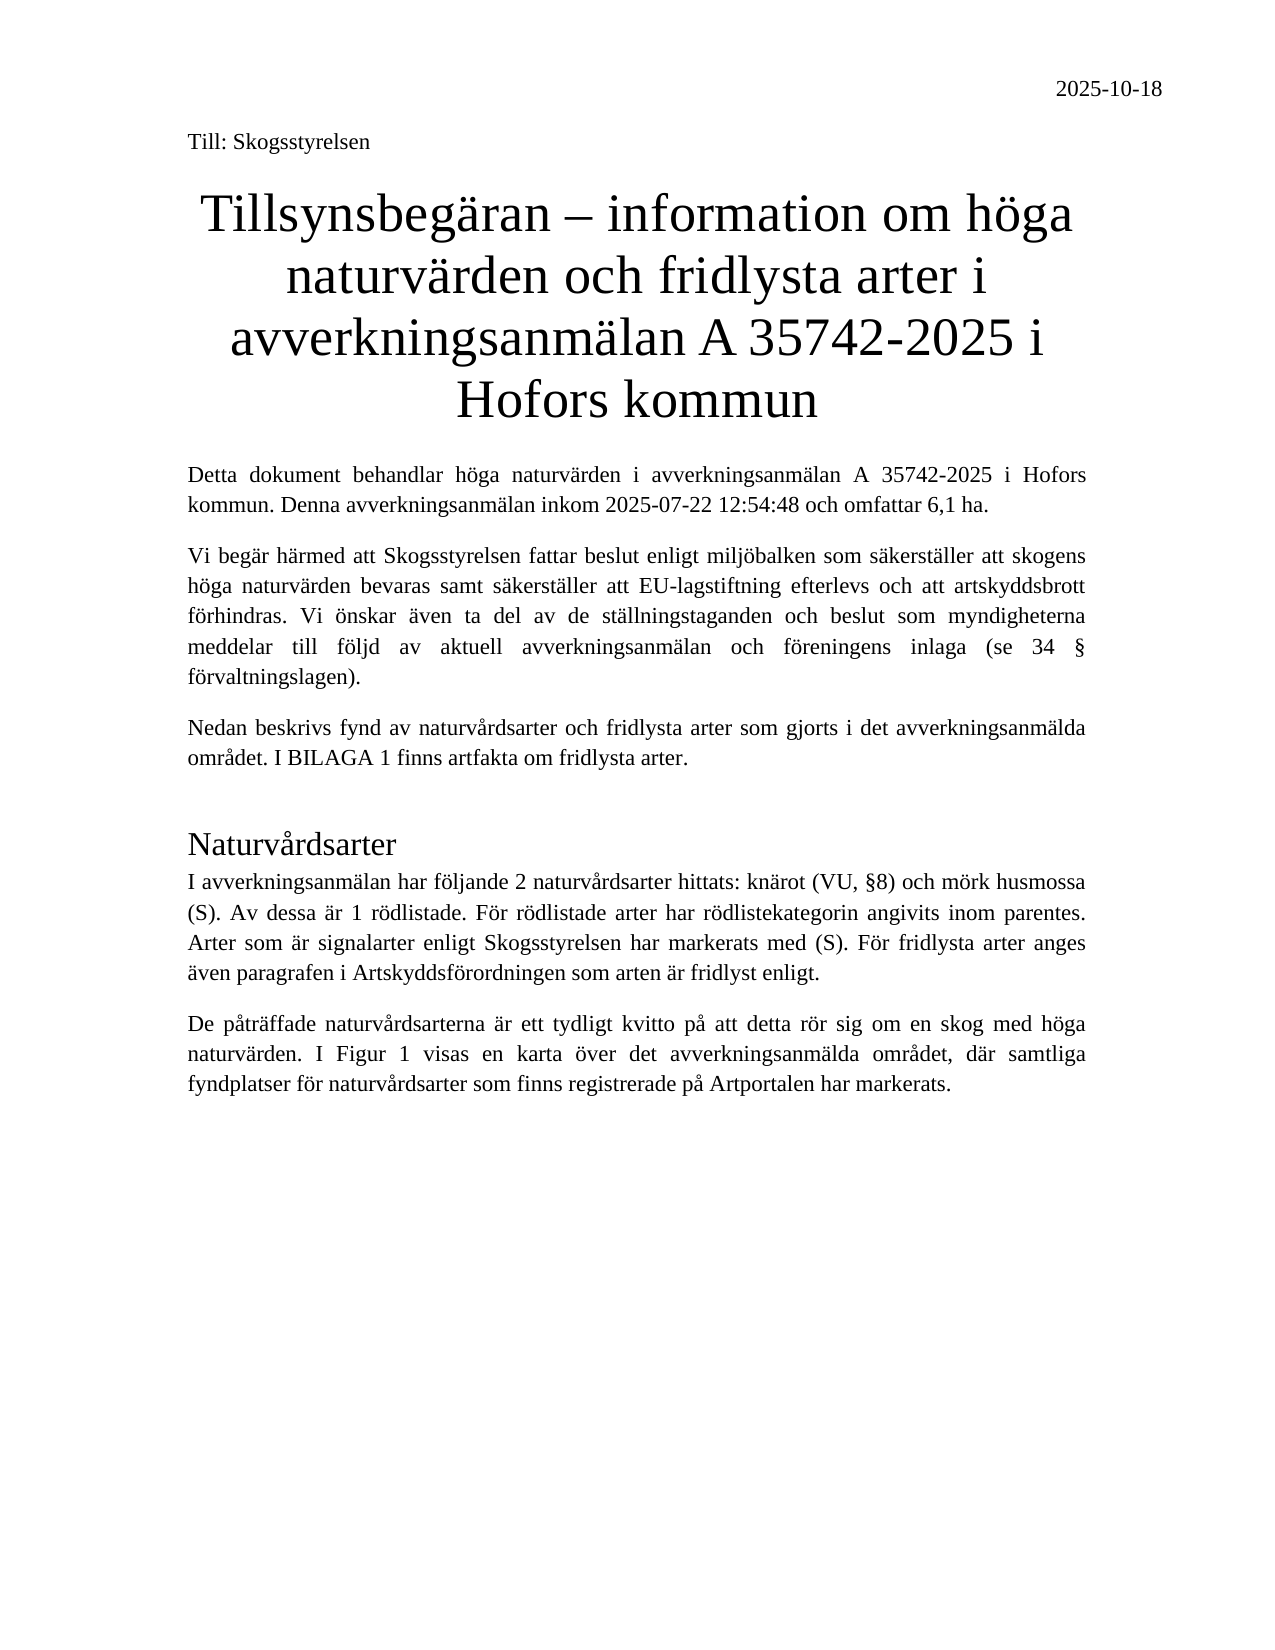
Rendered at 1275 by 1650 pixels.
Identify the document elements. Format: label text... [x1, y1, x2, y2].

text I avverkningsanmälan har följande 2 naturvårdsarter hittats: knärot (VU, §8) och mörk husmossa (S). Av dessa är 1 rödlistade. För rödlistade arter har rödlistekategorin angivits inom parentes. Arter som är signalarter enligt Skogsstyrelsen har markerats med (S). För fridlysta arter anges även paragrafen i Artskyddsförordningen som arten är fridlyst enligt. [187, 868, 1087, 985]
title Tillsynsbegäran – information om höga naturvärden och fridlysta arter i avverkningsanmälan A 35742-2025 i Hofors kommun [187, 180, 1087, 429]
text Nedan beskrivs fynd av naturvårdsarter och fridlysta arter som gjorts i det avverkningsanmälda området. I BILAGA 1 finns artfakta om fridlysta arter. [187, 714, 1087, 771]
text Detta dokument behandlar höga naturvärden i avverkningsanmälan A 35742-2025 i Hofors kommun. Denna avverkningsanmälan inkom 2025-07-22 12:54:48 och omfattar 6,1 ha. [187, 461, 1087, 517]
text De påträffade naturvårdsarterna är ett tydligt kvitto på att detta rör sig om en skog med höga naturvärden. I Figur 1 visas en karta över det avverkningsanmälda området, där samtliga fyndplatser för naturvårdsarter som finns registrerade på Artportalen har markerats. [187, 1010, 1087, 1097]
subtitle Naturvårdsarter [187, 824, 1087, 863]
text Vi begär härmed att Skogsstyrelsen fattar beslut enligt miljöbalken som säkerställer att skogens höga naturvärden bevaras samt säkerställer att EU-lagstiftning efterlevs och att artskyddsbrott förhindras. Vi önskar även ta del av de ställningstaganden och beslut som myndigheterna meddelar till följd av aktuell avverkningsanmälan och föreningens inlaga (se 34 § förvaltningslagen). [187, 542, 1087, 689]
